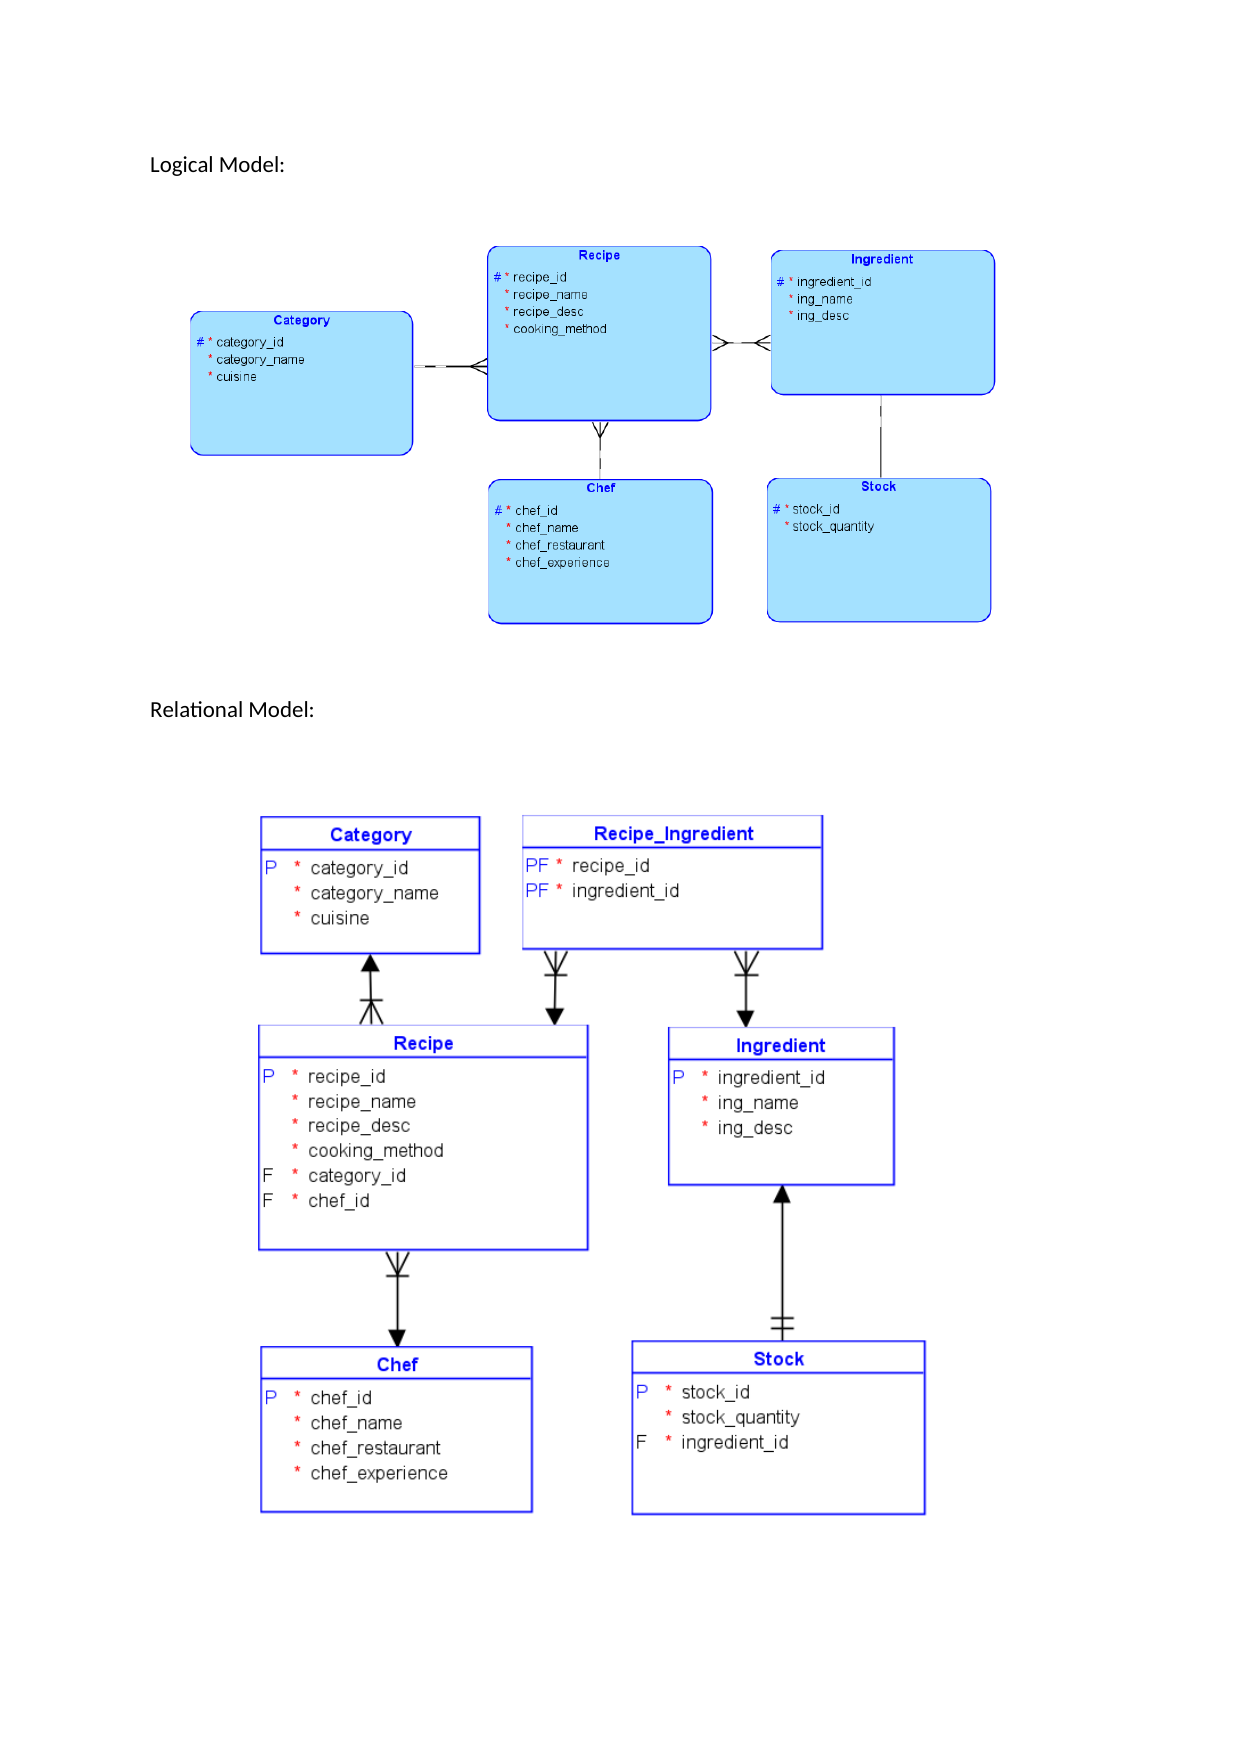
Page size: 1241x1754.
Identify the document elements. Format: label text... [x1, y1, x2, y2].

picture [150, 180, 1040, 676]
picture [150, 741, 1028, 1598]
text Relational Model: [150, 695, 1090, 723]
